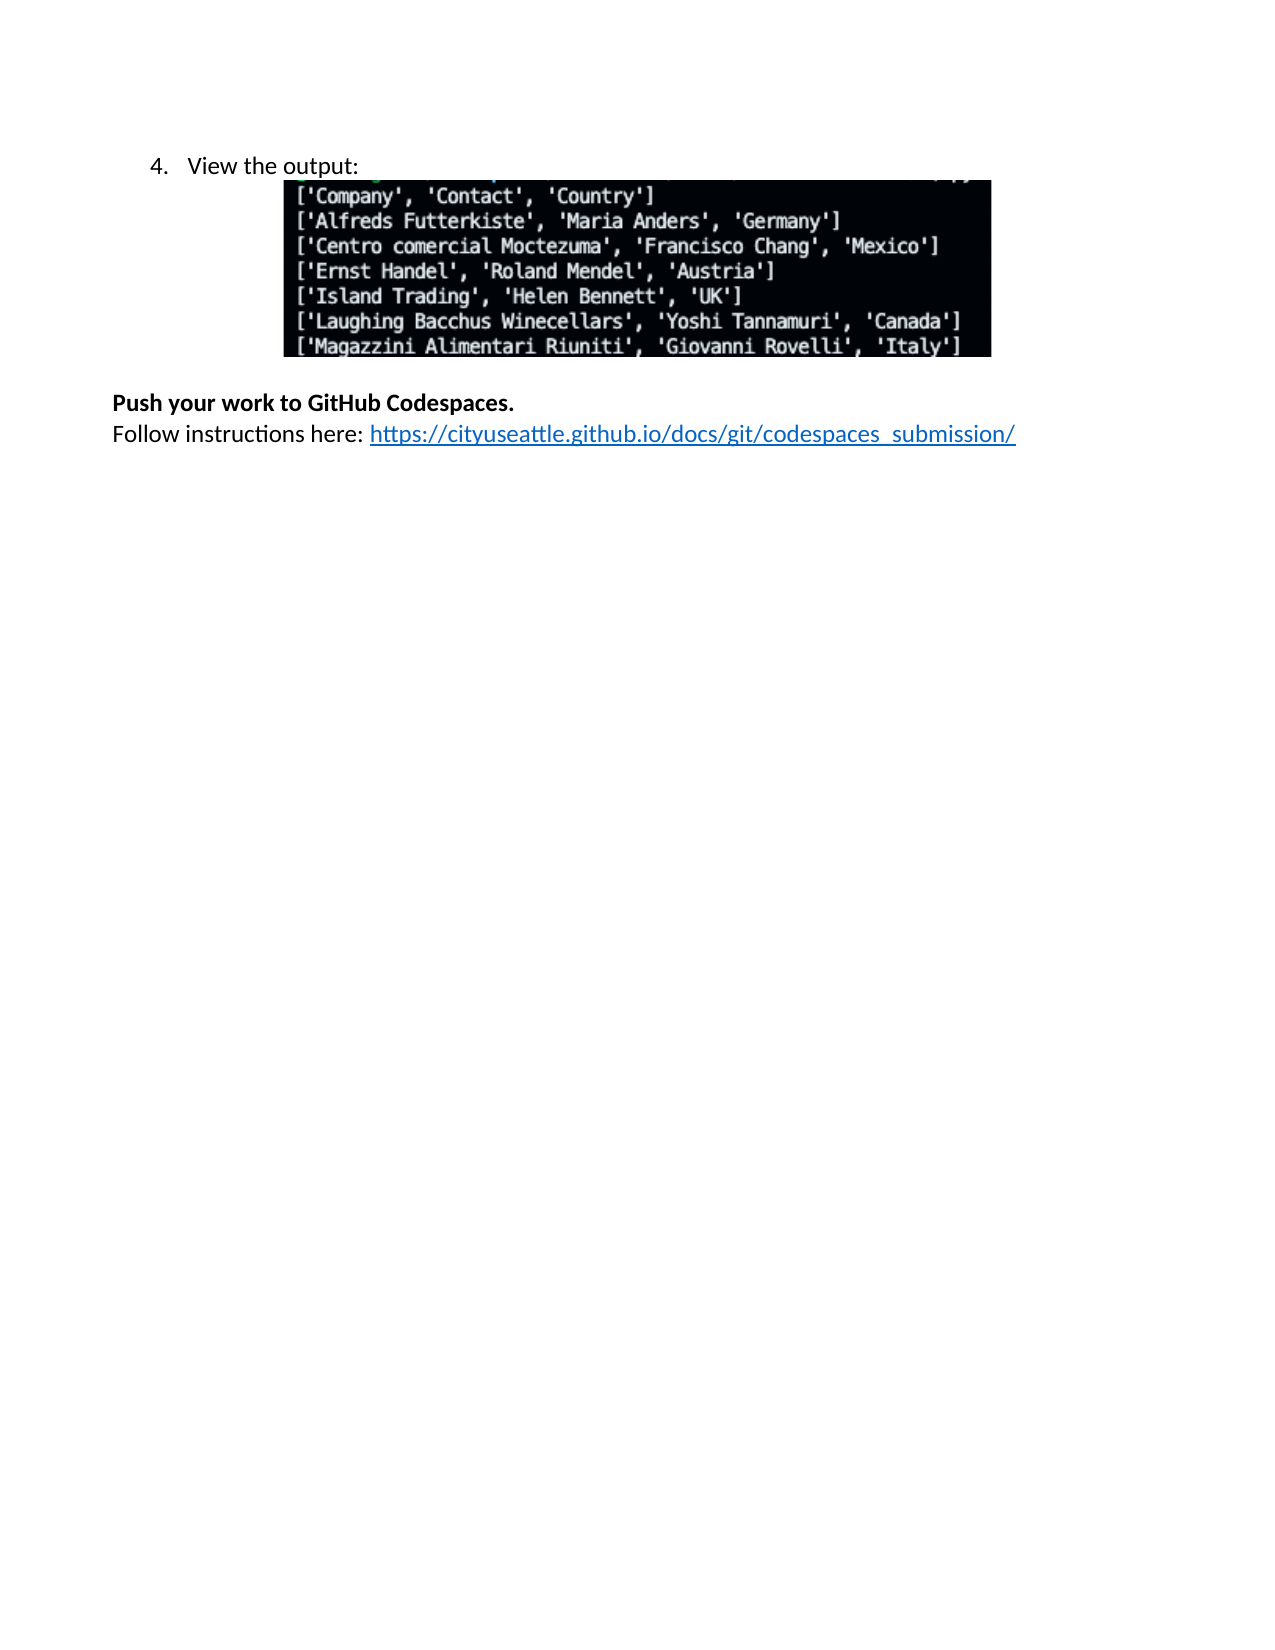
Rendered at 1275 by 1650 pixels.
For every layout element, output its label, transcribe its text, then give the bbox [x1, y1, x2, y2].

text Push your work to GitHub Codespaces. [112, 388, 1162, 418]
picture [283, 180, 992, 357]
text Follow instructions here: https://cityuseattle.github.io/docs/git/codespaces_submission/ [112, 418, 1162, 449]
list View the output: [150, 150, 1162, 181]
